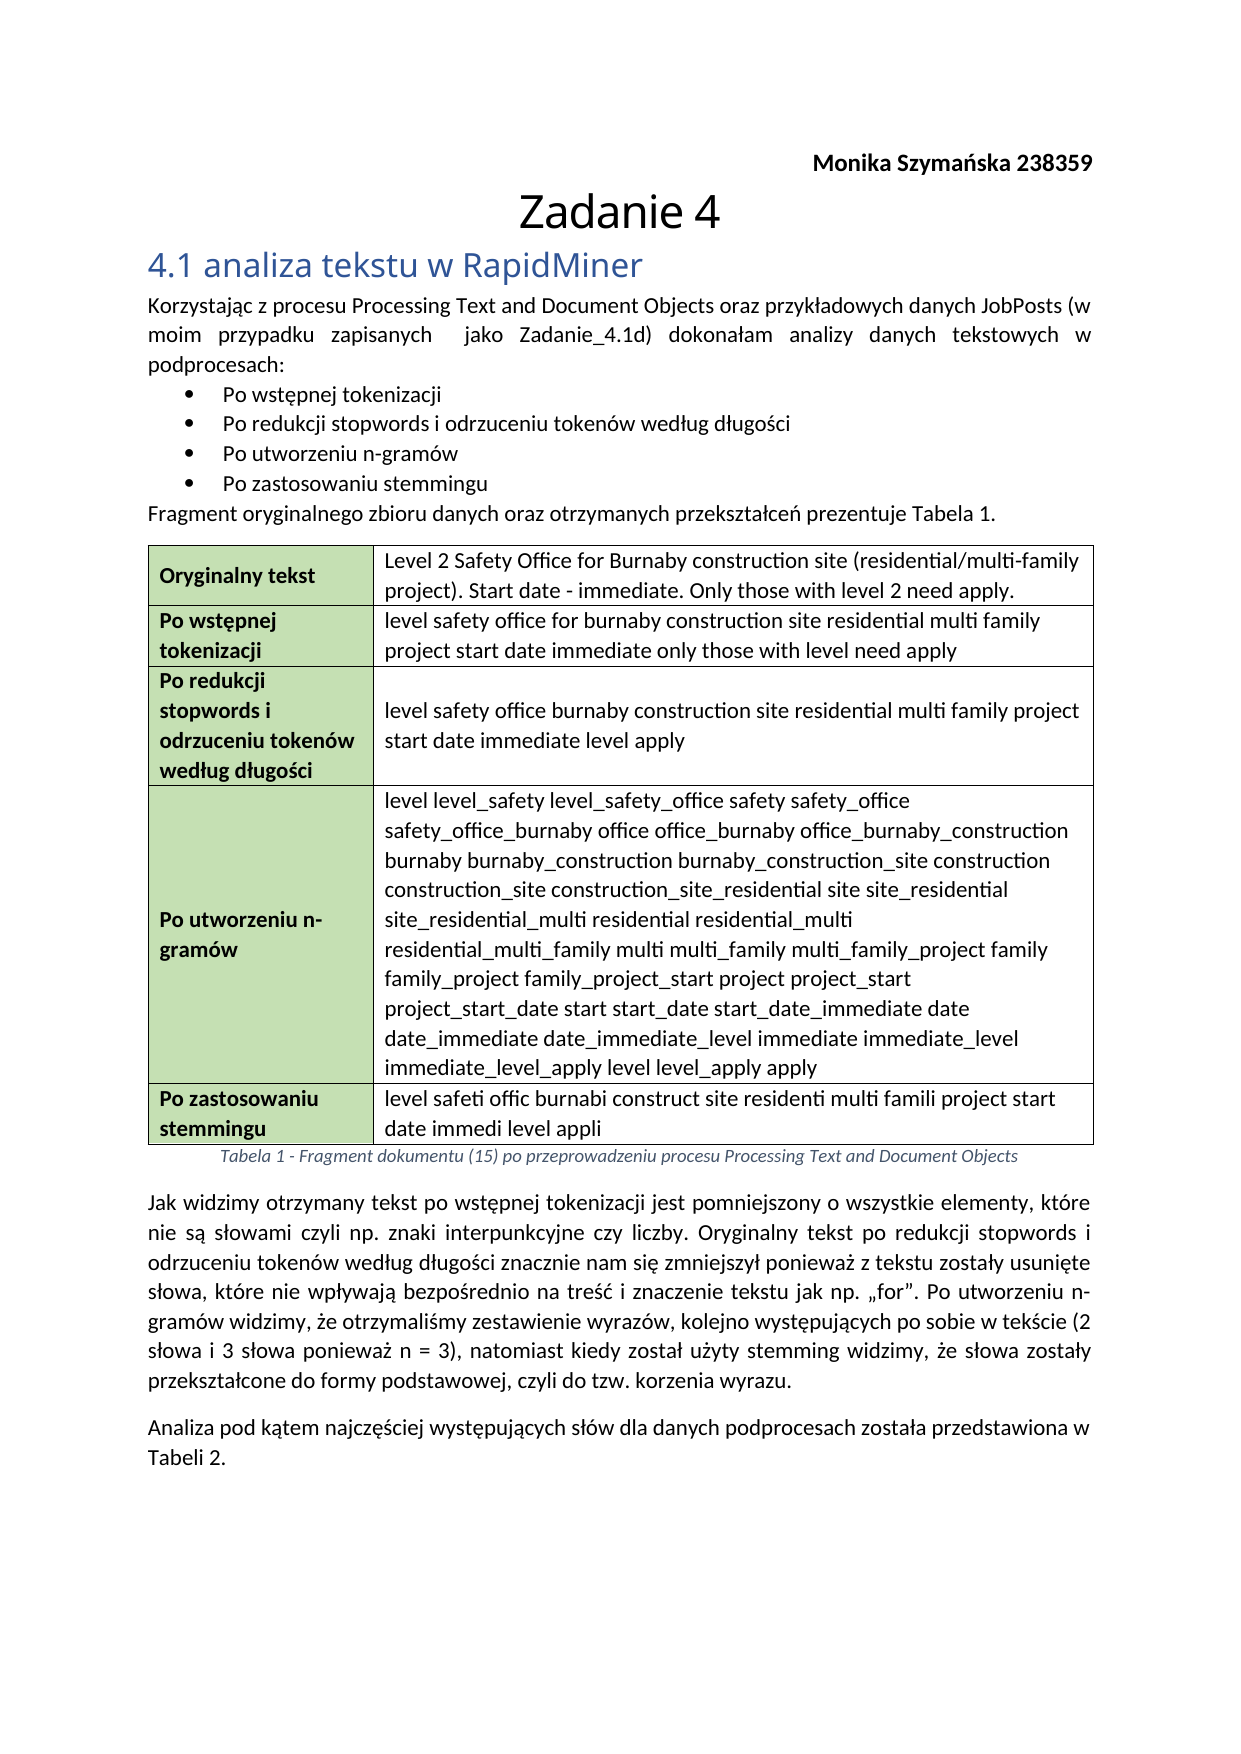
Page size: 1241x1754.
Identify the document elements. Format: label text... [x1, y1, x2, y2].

list Po zastosowaniu stemmingu [185, 469, 1093, 497]
table_cell Po redukcji stopwords i odrzuceniu tokenów według długości [149, 667, 373, 785]
list Po utworzeniu n-gramów [185, 439, 1093, 467]
text Monika Szymańska 238359 [148, 148, 1093, 178]
table_cell Po utworzeniu n-gramów [149, 786, 373, 1083]
table_cell level safeti offic burnabi construct site residenti multi famili project start date immedi level appli [374, 1084, 1093, 1143]
table_header Oryginalny tekst [149, 546, 373, 605]
table_cell level safety office burnaby construction site residential multi family project start date immediate level apply [374, 667, 1093, 785]
text Fragment oryginalnego zbioru danych oraz otrzymanych przekształceń prezentuje Tabela 1. [148, 499, 1093, 527]
text Jak widzimy otrzymany tekst po wstępnej tokenizacji jest pomniejszony o wszystkie elementy, które nie są słowami czyli np. znaki interpunkcyjne czy liczby. Oryginalny tekst po redukcji stopwords i odrzuceniu tokenów według długości znacznie nam się zmniejszył ponieważ z tekstu zostały usunięte słowa, które nie wpływają bezpośrednio na treść i znaczenie tekstu jak np. „for”. Po utworzeniu n-gramów widzimy, że otrzymaliśmy zestawienie wyrazów, kolejno występujących po sobie w tekście (2 słowa i 3 słowa ponieważ n = 3), natomiast kiedy został użyty stemming widzimy, że słowa zostały przekształcone do formy podstawowej, czyli do tzw. korzenia wyrazu. [148, 1188, 1093, 1394]
table_cell level level_safety level_safety_office safety safety_office safety_office_burnaby office office_burnaby office_burnaby_construction burnaby burnaby_construction burnaby_construction_site construction construction_site construction_site_residential site site_residential site_residential_multi residential residential_multi residential_multi_family multi multi_family multi_family_project family family_project family_project_start project project_start project_start_date start start_date start_date_immediate date date_immediate date_immediate_level immediate immediate_level immediate_level_apply level level_apply apply [374, 786, 1093, 1083]
table_cell Po wstępnej tokenizacji [149, 606, 373, 666]
table_cell Po zastosowaniu stemmingu [149, 1084, 373, 1143]
table_header Level 2 Safety Office for Burnaby construction site (residential/multi-family project). Start date - immediate. Only those with level 2 need apply. [374, 546, 1093, 605]
subtitle 4.1 analiza tekstu w RapidMiner [148, 242, 1093, 288]
list Po redukcji stopwords i odrzuceniu tokenów według długości [185, 409, 1093, 438]
text Korzystając z procesu Processing Text and Document Objects oraz przykładowych danych JobPosts (w moim przypadku zapisanych jako Zadanie_4.1d) dokonałam analizy danych tekstowych w podprocesach: [148, 291, 1093, 378]
text Analiza pod kątem najczęściej występujących słów dla danych podprocesach została przedstawiona w Tabeli 2. [148, 1413, 1093, 1471]
list Po wstępnej tokenizacji [185, 380, 1093, 408]
title Zadanie 4 [148, 180, 1093, 242]
table_cell level safety office for burnaby construction site residential multi family project start date immediate only those with level need apply [374, 606, 1093, 666]
